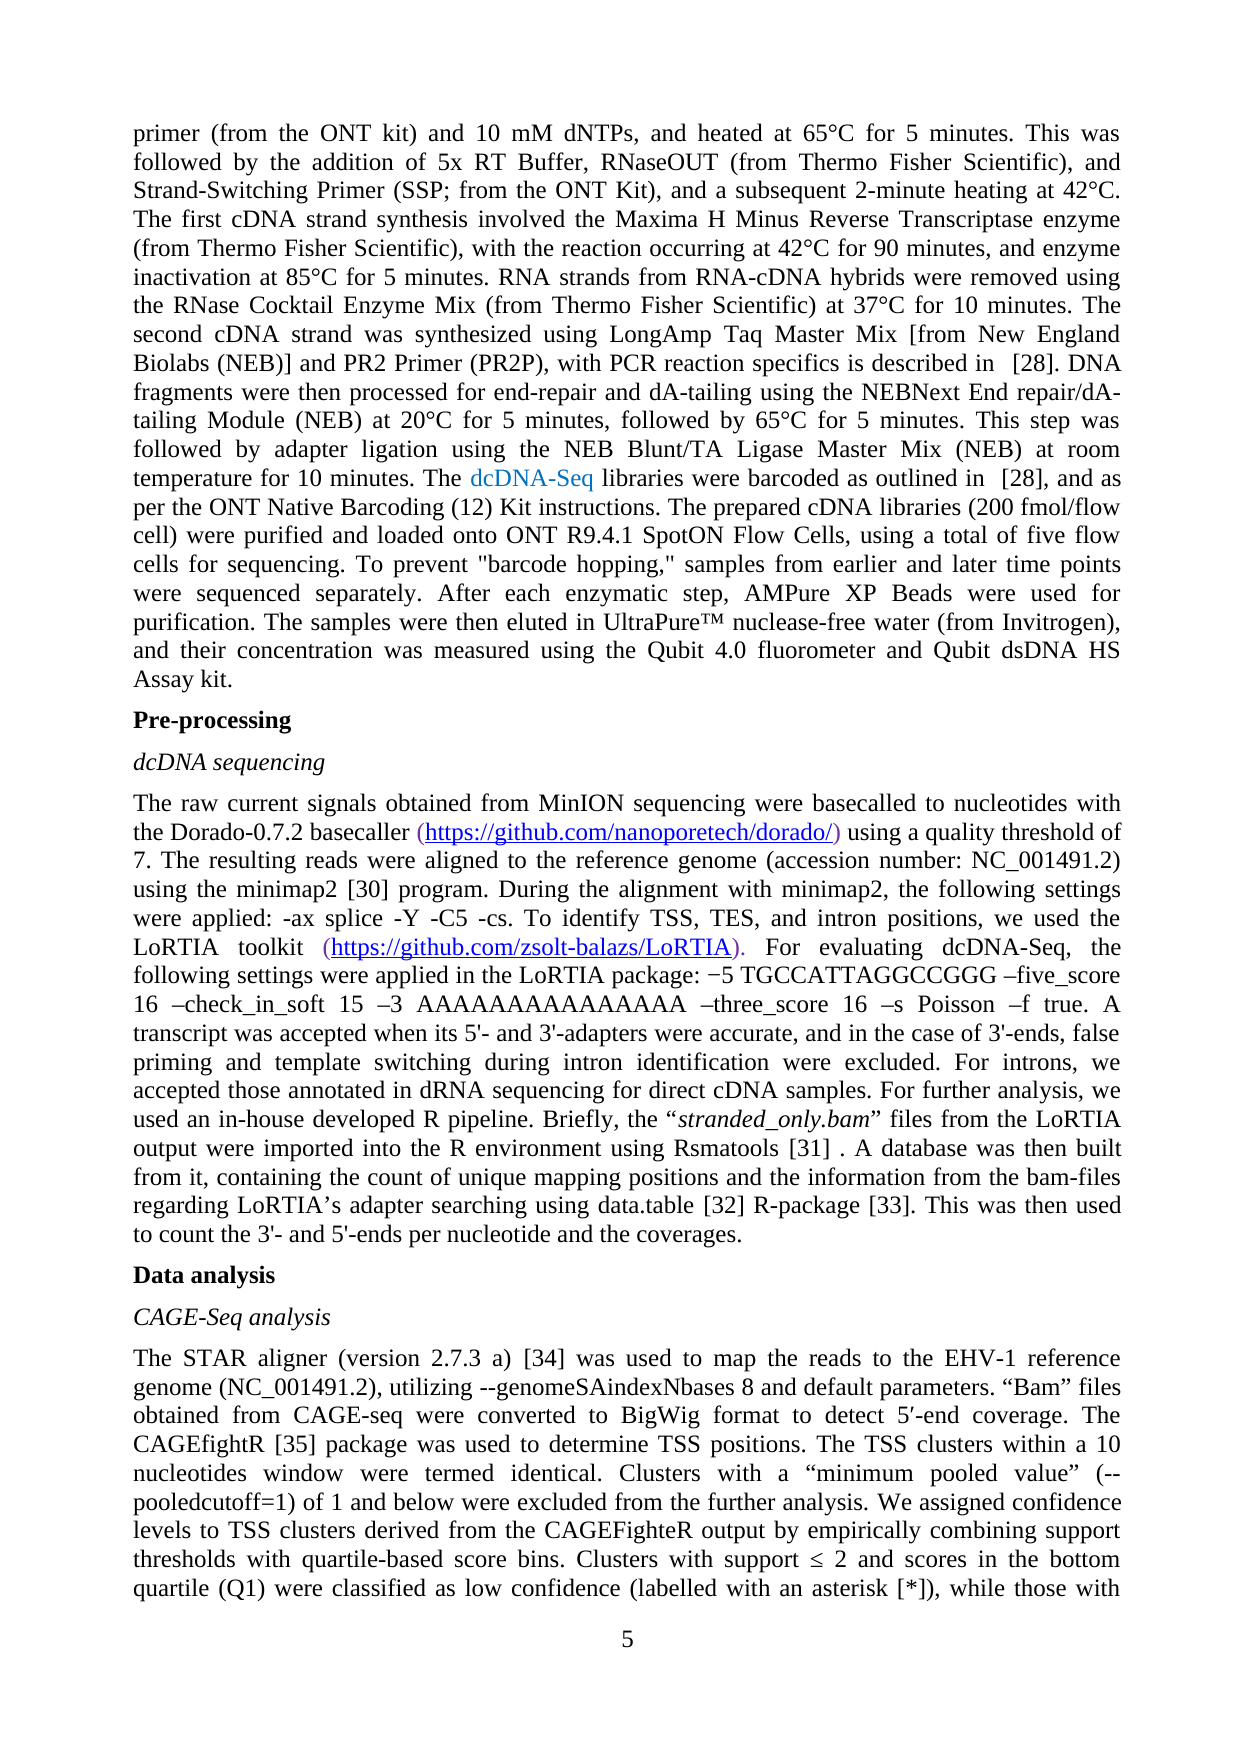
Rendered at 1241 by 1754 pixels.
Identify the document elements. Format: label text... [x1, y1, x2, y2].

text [133, 118, 1122, 693]
subtitle Data analysis [133, 1261, 1122, 1289]
text Pre-processing [133, 706, 1122, 734]
text CAGE-Seq analysis [133, 1302, 1122, 1331]
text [133, 1343, 1122, 1602]
text dcDNA sequencing [133, 747, 1122, 776]
text The raw current signals obtained from MinION sequencing were basecalled to nucleotides with the Dorado-0.7.2 basecaller (https://github.com/nanoporetech/dorado/) using a quality threshold of 7. The resulting reads were aligned to the reference genome (accession number: NC_001491.2) using the minimap2 [30] program. During the alignment with minimap2, the following settings were applied: -ax splice -Y -C5 -cs. To identify TSS, TES, and intron positions, we used the LoRTIA toolkit (https://github.com/zsolt-balazs/LoRTIA). For evaluating dcDNA-Seq, the following settings were applied in the LoRTIA package: −5 TGCCATTAGGCCGGG –five_score 16 –check_in_soft 15 –3 AAAAAAAAAAAAAAA –three_score 16 –s Poisson –f true. A transcript was accepted when its 5'- and 3'-adapters were accurate, and in the case of 3'-ends, false priming and template switching during intron identification were excluded. For introns, we accepted those annotated in dRNA sequencing for direct cDNA samples. For further analysis, we used an in-house developed R pipeline. Briefly, the “stranded_only.bam” files from the LoRTIA output were imported into the R environment using Rsmatools [31] . A database was then built from it, containing the count of unique mapping positions and the information from the bam-files regarding LoRTIA’s adapter searching using data.table [32] R-package [33]. This was then used to count the 3'- and 5'-ends per nucleotide and the coverages. [133, 788, 1122, 1248]
